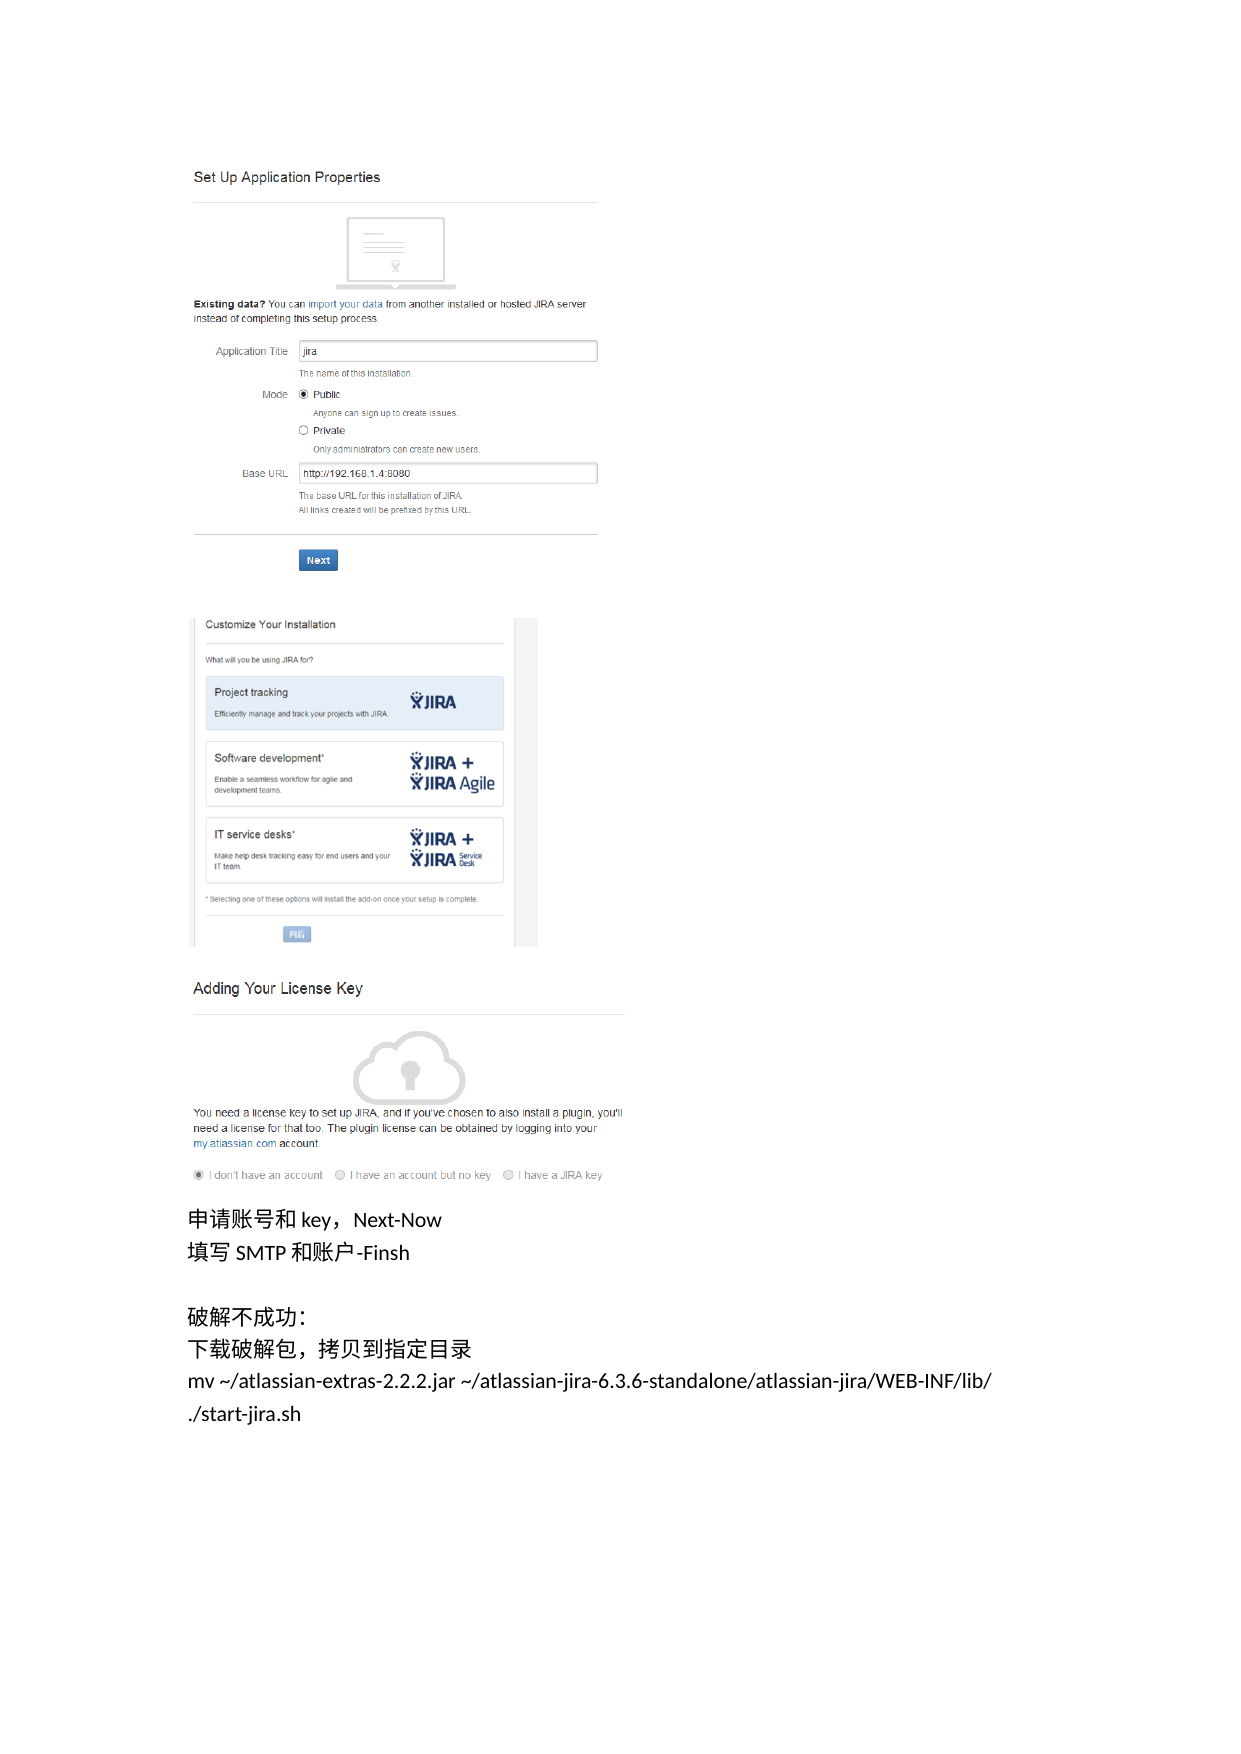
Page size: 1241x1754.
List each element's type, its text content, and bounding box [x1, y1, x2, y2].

picture [187, 974, 632, 1194]
picture [187, 617, 539, 948]
picture [187, 162, 606, 586]
text ./start-jira.sh [187, 1397, 1053, 1429]
text 破解不成功： [187, 1299, 1053, 1332]
text 申请账号和key，Next-Now [187, 1202, 1053, 1234]
text mv ~/atlassian-extras-2.2.2.jar ~/atlassian-jira-6.3.6-standalone/atlassian-jira/WEB-INF/lib/ [187, 1364, 1053, 1397]
text 下载破解包，拷贝到指定目录 [187, 1332, 1053, 1364]
text 填写SMTP和账户-Finsh [187, 1234, 1053, 1267]
